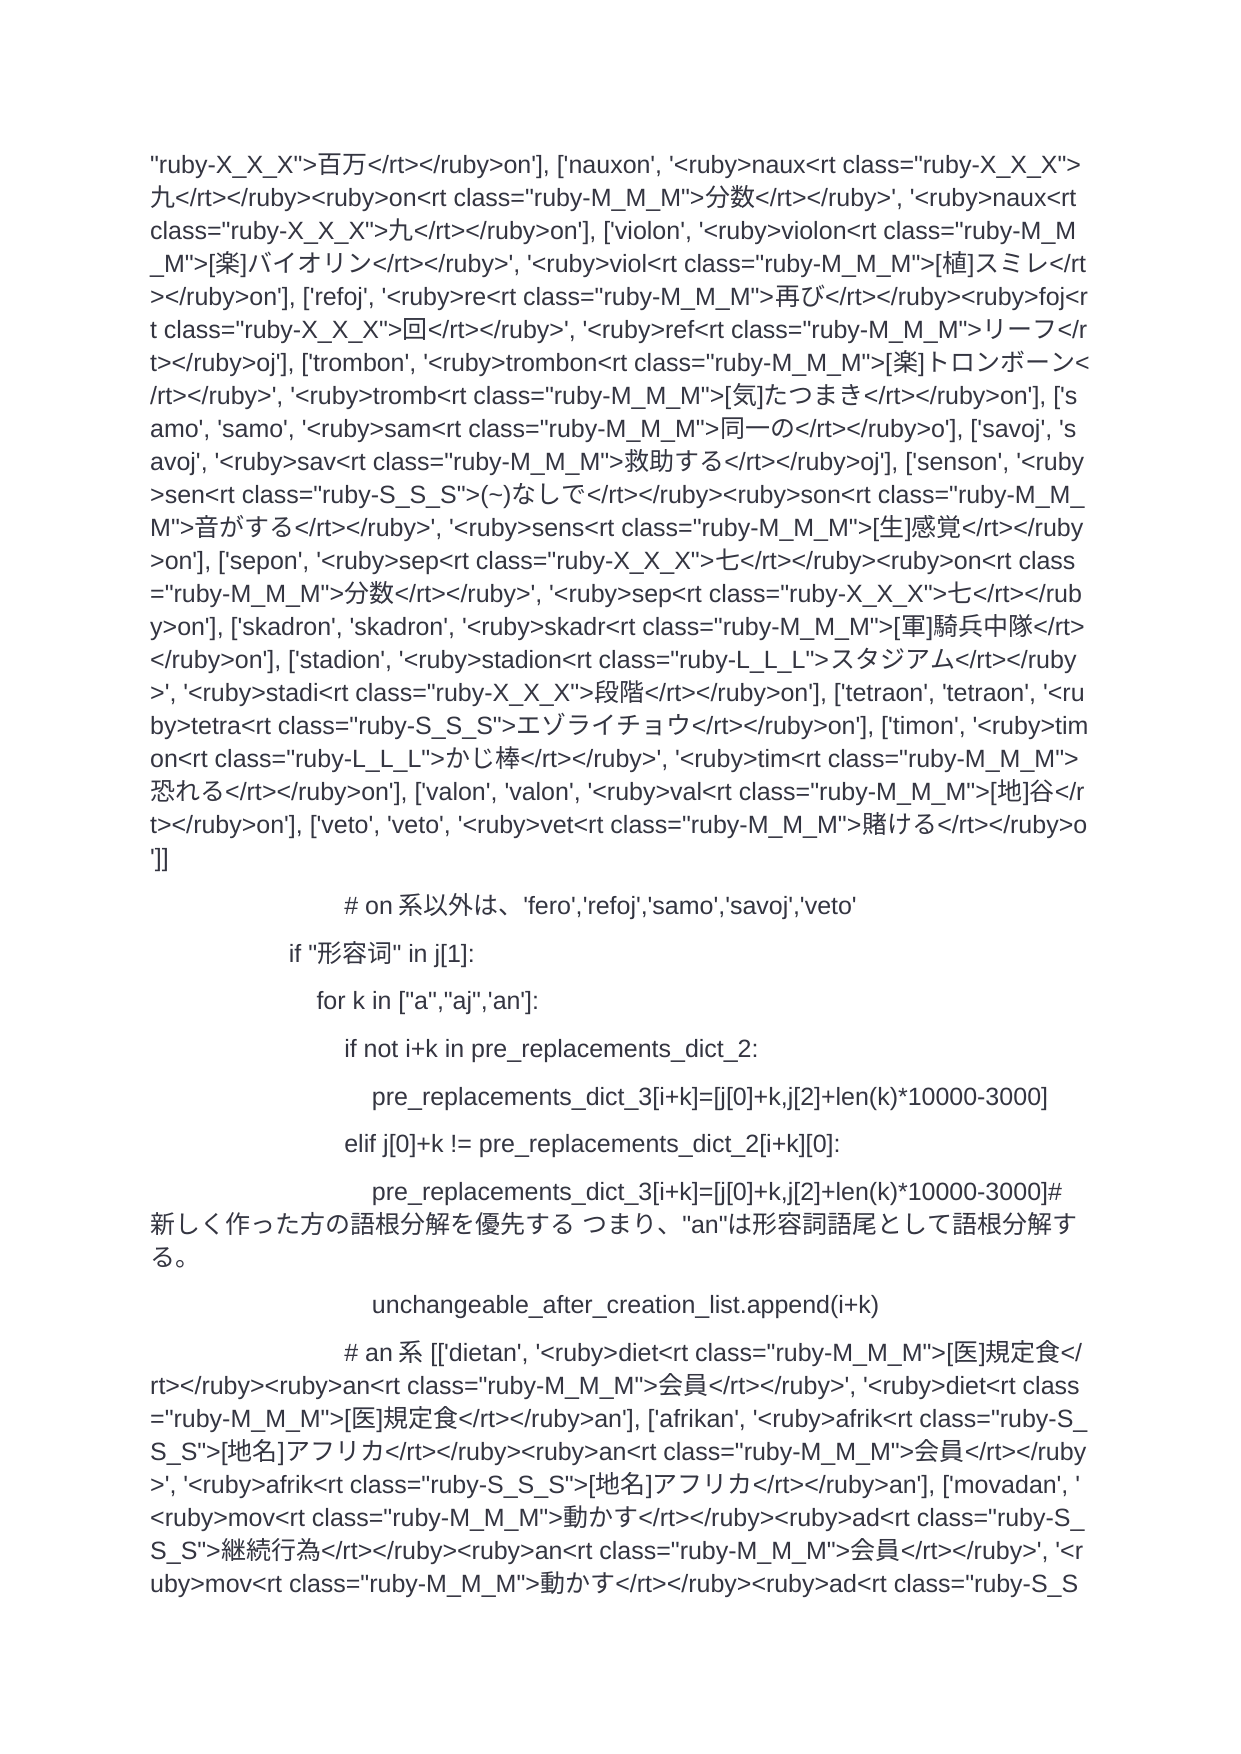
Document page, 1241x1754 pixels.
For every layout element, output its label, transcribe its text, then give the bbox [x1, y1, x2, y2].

text # on系以外は、'fero','refoj','samo','savoj','veto' [150, 891, 1090, 920]
text if "形容词" in j[1]: [150, 939, 1090, 967]
text elif j[0]+k != pre_replacements_dict_2[i+k][0]: [150, 1129, 1090, 1158]
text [150, 150, 1090, 872]
text for k in ["a","aj",'an']: [150, 986, 1090, 1015]
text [150, 1338, 1090, 1598]
text if not i+k in pre_replacements_dict_2: [150, 1034, 1090, 1063]
text pre_replacements_dict_3[i+k]=[j[0]+k,j[2]+len(k)*10000-3000]# 新しく作った方の語根分解を優先する つまり、"an"は形容詞語尾として語根分解する。 [150, 1177, 1090, 1271]
text unchangeable_after_creation_list.append(i+k) [150, 1290, 1090, 1319]
text pre_replacements_dict_3[i+k]=[j[0]+k,j[2]+len(k)*10000-3000] [150, 1081, 1090, 1110]
